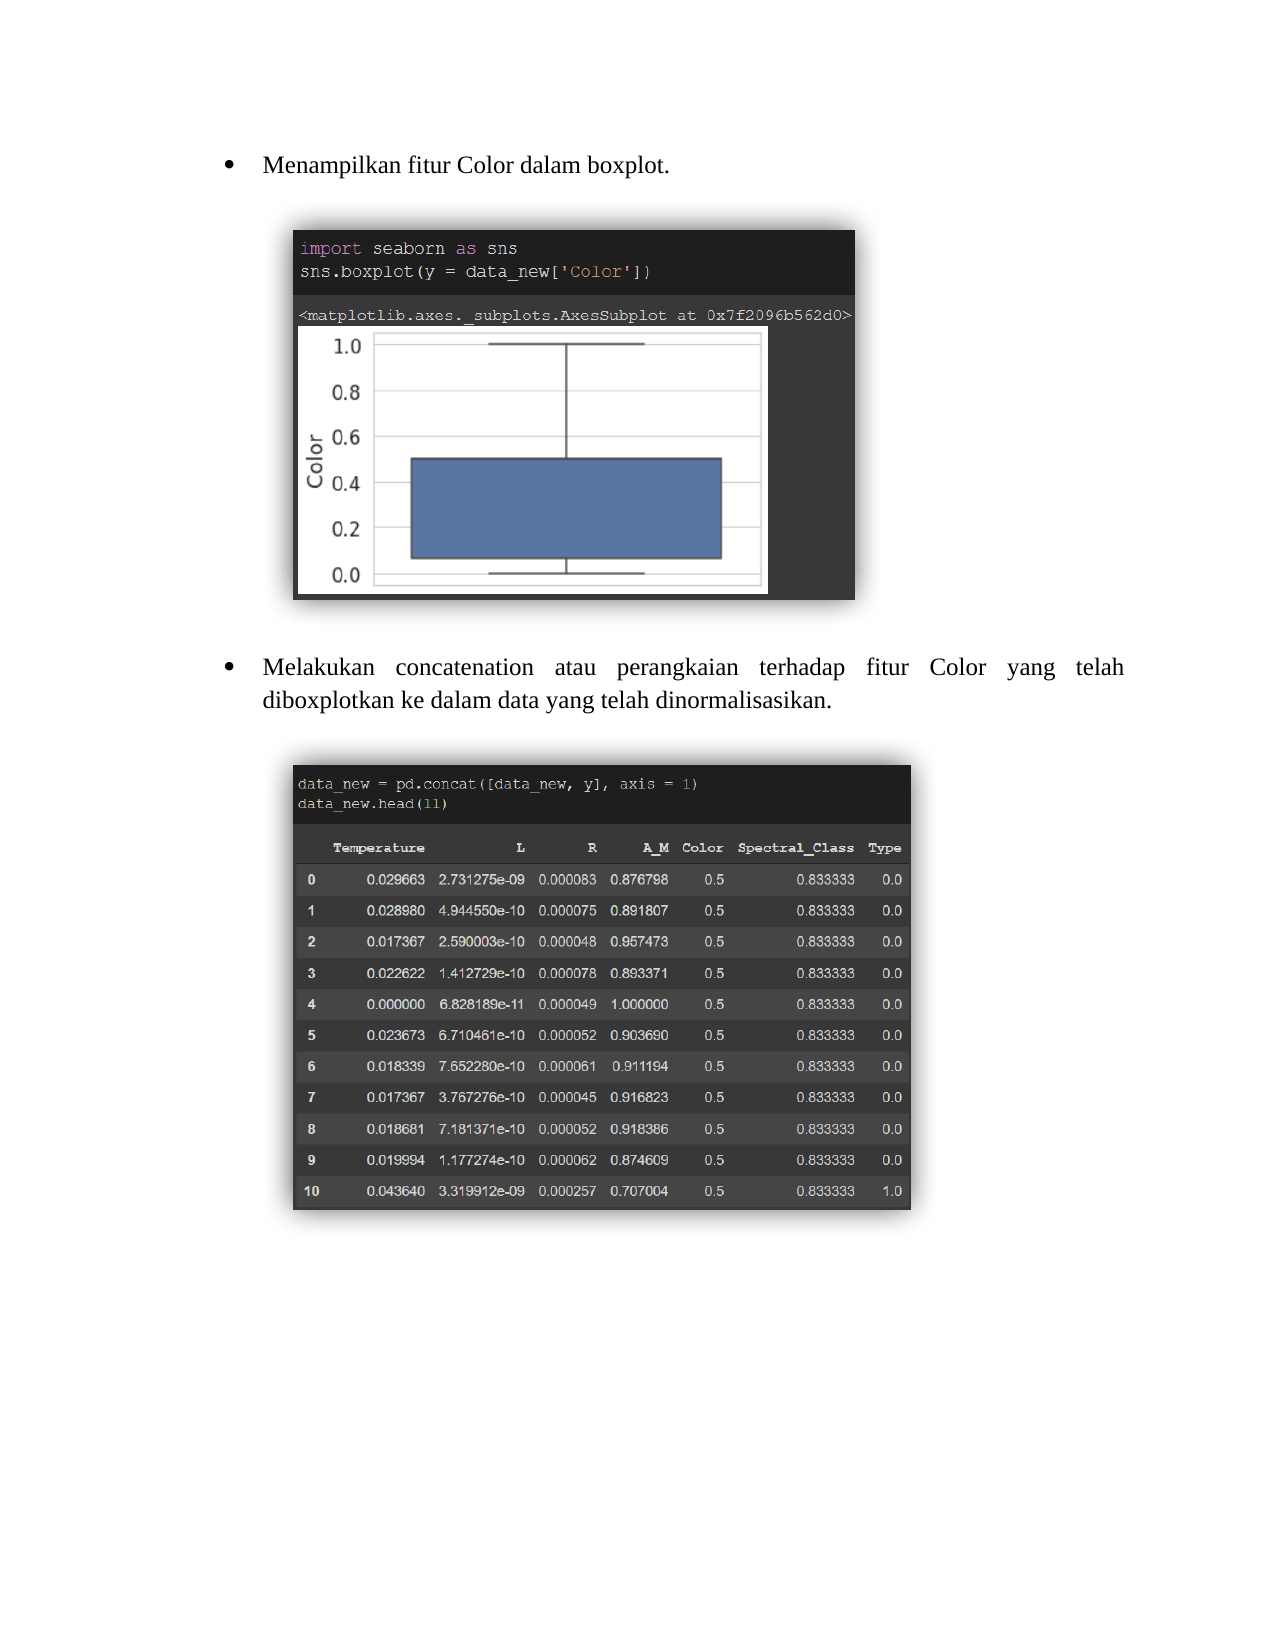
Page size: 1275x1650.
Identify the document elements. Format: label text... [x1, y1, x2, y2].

picture [293, 230, 855, 600]
picture [293, 765, 911, 1210]
list Melakukan concatenation atau perangkaian terhadap fitur Color yang telah diboxplotkan ke dalam data yang telah dinormalisasikan. [225, 652, 1125, 714]
list Menampilkan fitur Color dalam boxplot. [225, 150, 1125, 179]
